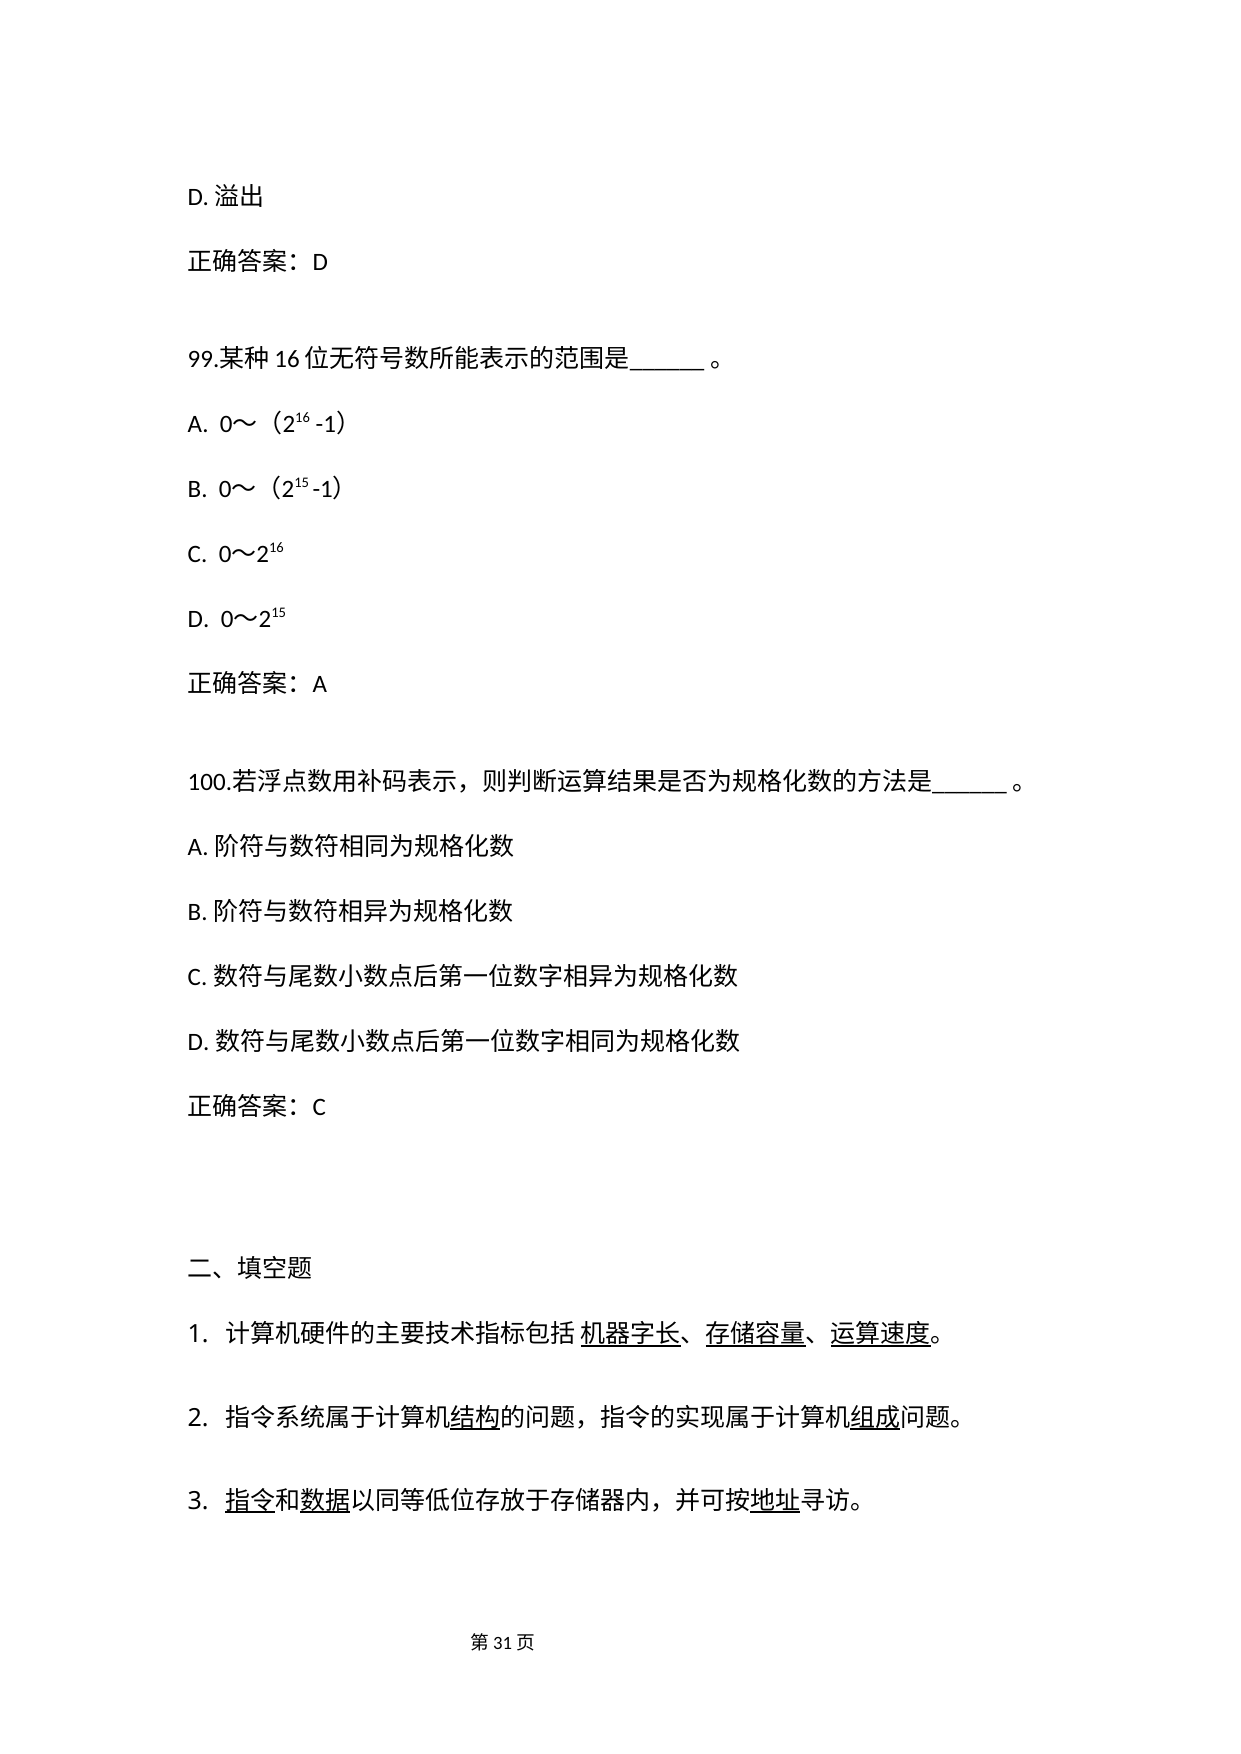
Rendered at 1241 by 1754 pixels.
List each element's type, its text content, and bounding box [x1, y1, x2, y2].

list 指令系统属于计算机结构的问题，指令的实现属于计算机组成问题。 [187, 1383, 1053, 1448]
text B. 0～（215 -1） [187, 454, 1053, 519]
text C. 数符与尾数小数点后第一位数字相异为规格化数 [187, 942, 1053, 1007]
text D. 数符与尾数小数点后第一位数字相同为规格化数 [187, 1007, 1053, 1072]
text A. 0～（216 -1） [187, 389, 1053, 454]
text 99.某种16位无符号数所能表示的范围是______ 。 [187, 324, 1053, 389]
text B. 阶符与数符相异为规格化数 [187, 877, 1053, 942]
text 100.若浮点数用补码表示，则判断运算结果是否为规格化数的方法是______ 。 [187, 747, 1053, 812]
text 正确答案：A [187, 649, 1053, 714]
list 填空题 [187, 1234, 1053, 1299]
text D. 0～215 [187, 584, 1053, 649]
text A. 阶符与数符相同为规格化数 [187, 812, 1053, 877]
list 计算机硬件的主要技术指标包括 机器字长、存储容量、运算速度。 [187, 1299, 1053, 1364]
text 正确答案：D [187, 227, 1053, 292]
text C. 0～216 [187, 519, 1053, 584]
list 指令和数据以同等低位存放于存储器内，并可按地址寻访。 [187, 1466, 1053, 1531]
list 溢出 [187, 162, 1053, 227]
text 正确答案：C [187, 1072, 1053, 1137]
